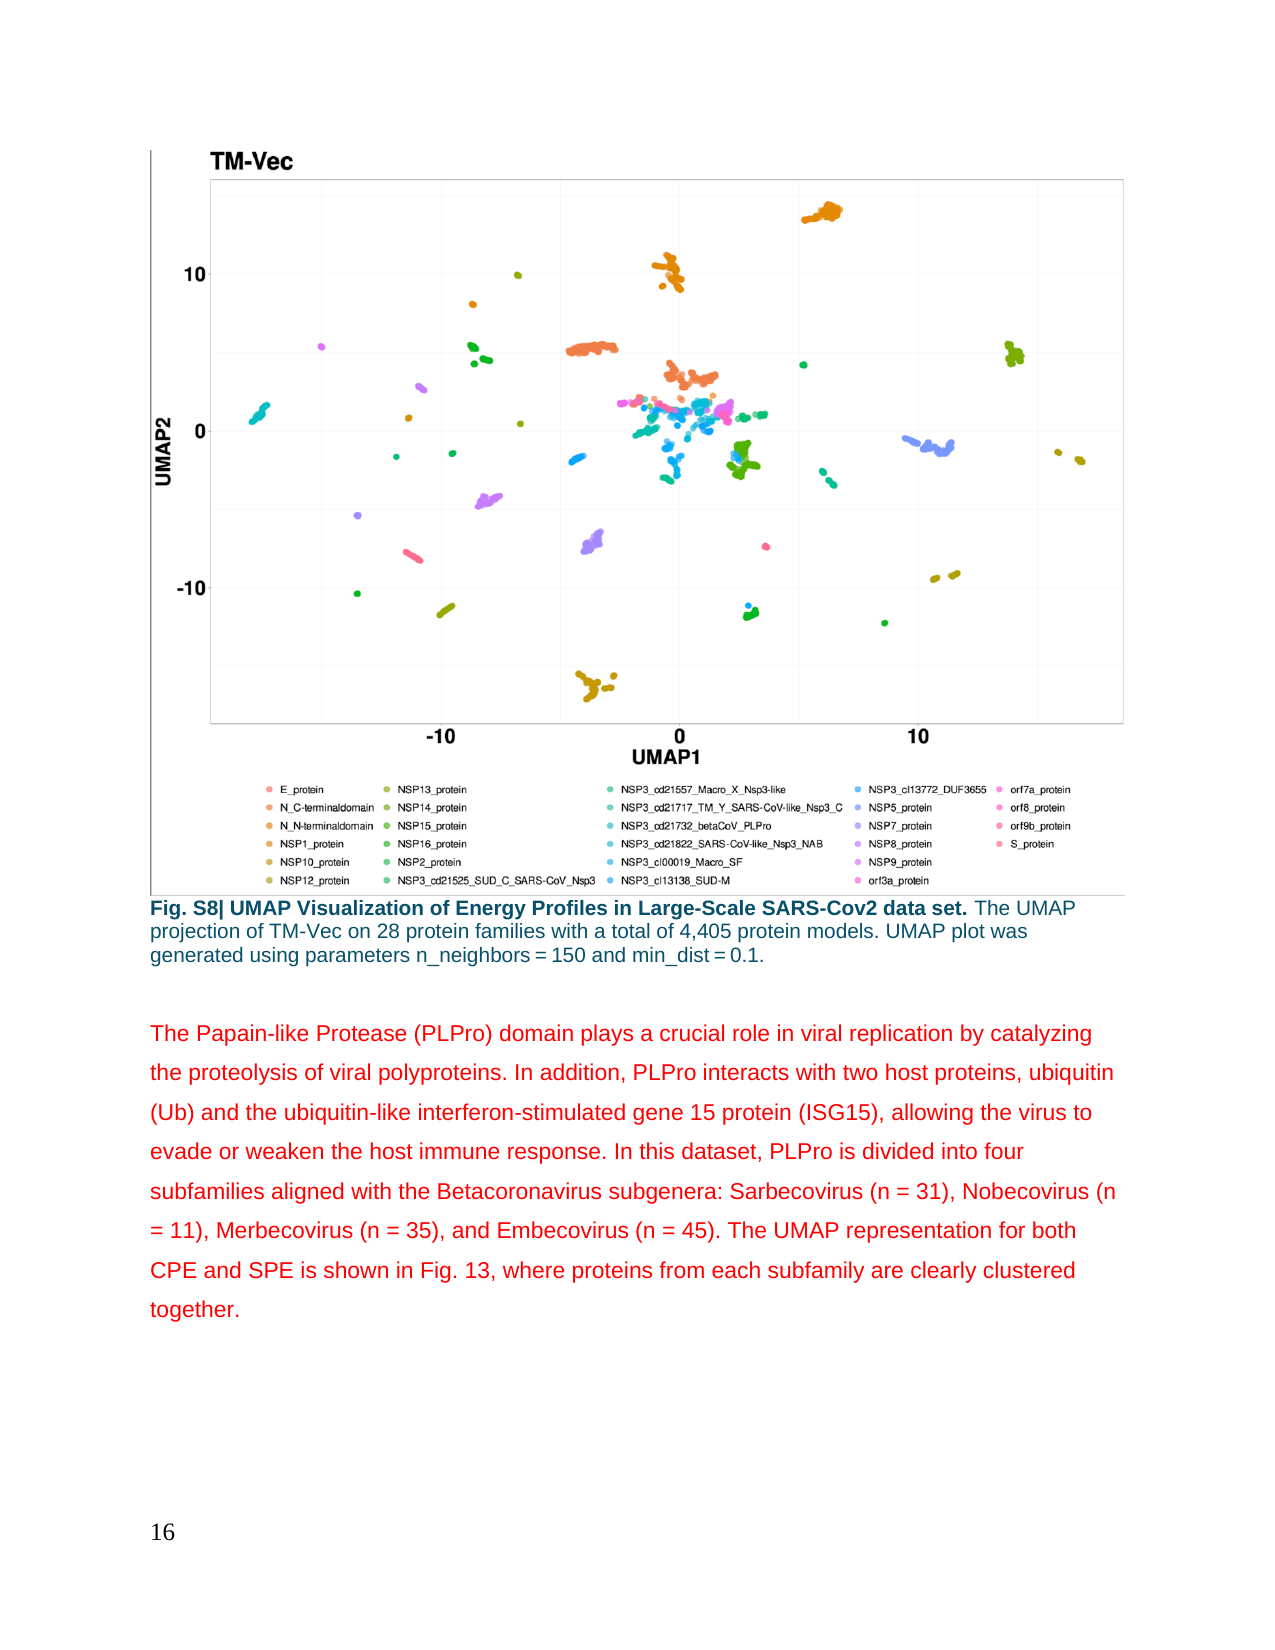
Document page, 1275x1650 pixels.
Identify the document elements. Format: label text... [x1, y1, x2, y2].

picture [150, 150, 1125, 896]
text The Papain-like Protease (PLPro) domain plays a crucial role in viral replication by catalyzing the proteolysis of viral polyproteins. In addition, PLPro interacts with two host proteins, ubiquitin (Ub) and the ubiquitin-like interferon-stimulated gene 15 protein (ISG15), allowing the virus to evade or weaken the host immune response. In this dataset, PLPro is divided into four subfamilies aligned with the Betacoronavirus subgenera: Sarbecovirus (n = 31), Nobecovirus (n = 11), Merbecovirus (n = 35), and Embecovirus (n = 45). The UMAP representation for both CPE and SPE is shown in Fig. 13, where proteins from each subfamily are clearly clustered together. [150, 1020, 1125, 1323]
text Fig. S8| UMAP Visualization of Energy Profiles in Large-Scale SARS-Cov2 data set. The UMAP projection of TM-Vec on 28 protein families with a total of 4,405 protein models. UMAP plot was generated using parameters n_neighbors = 150 and min_dist = 0.1. [150, 896, 1125, 967]
picture [700, 926, 708, 938]
